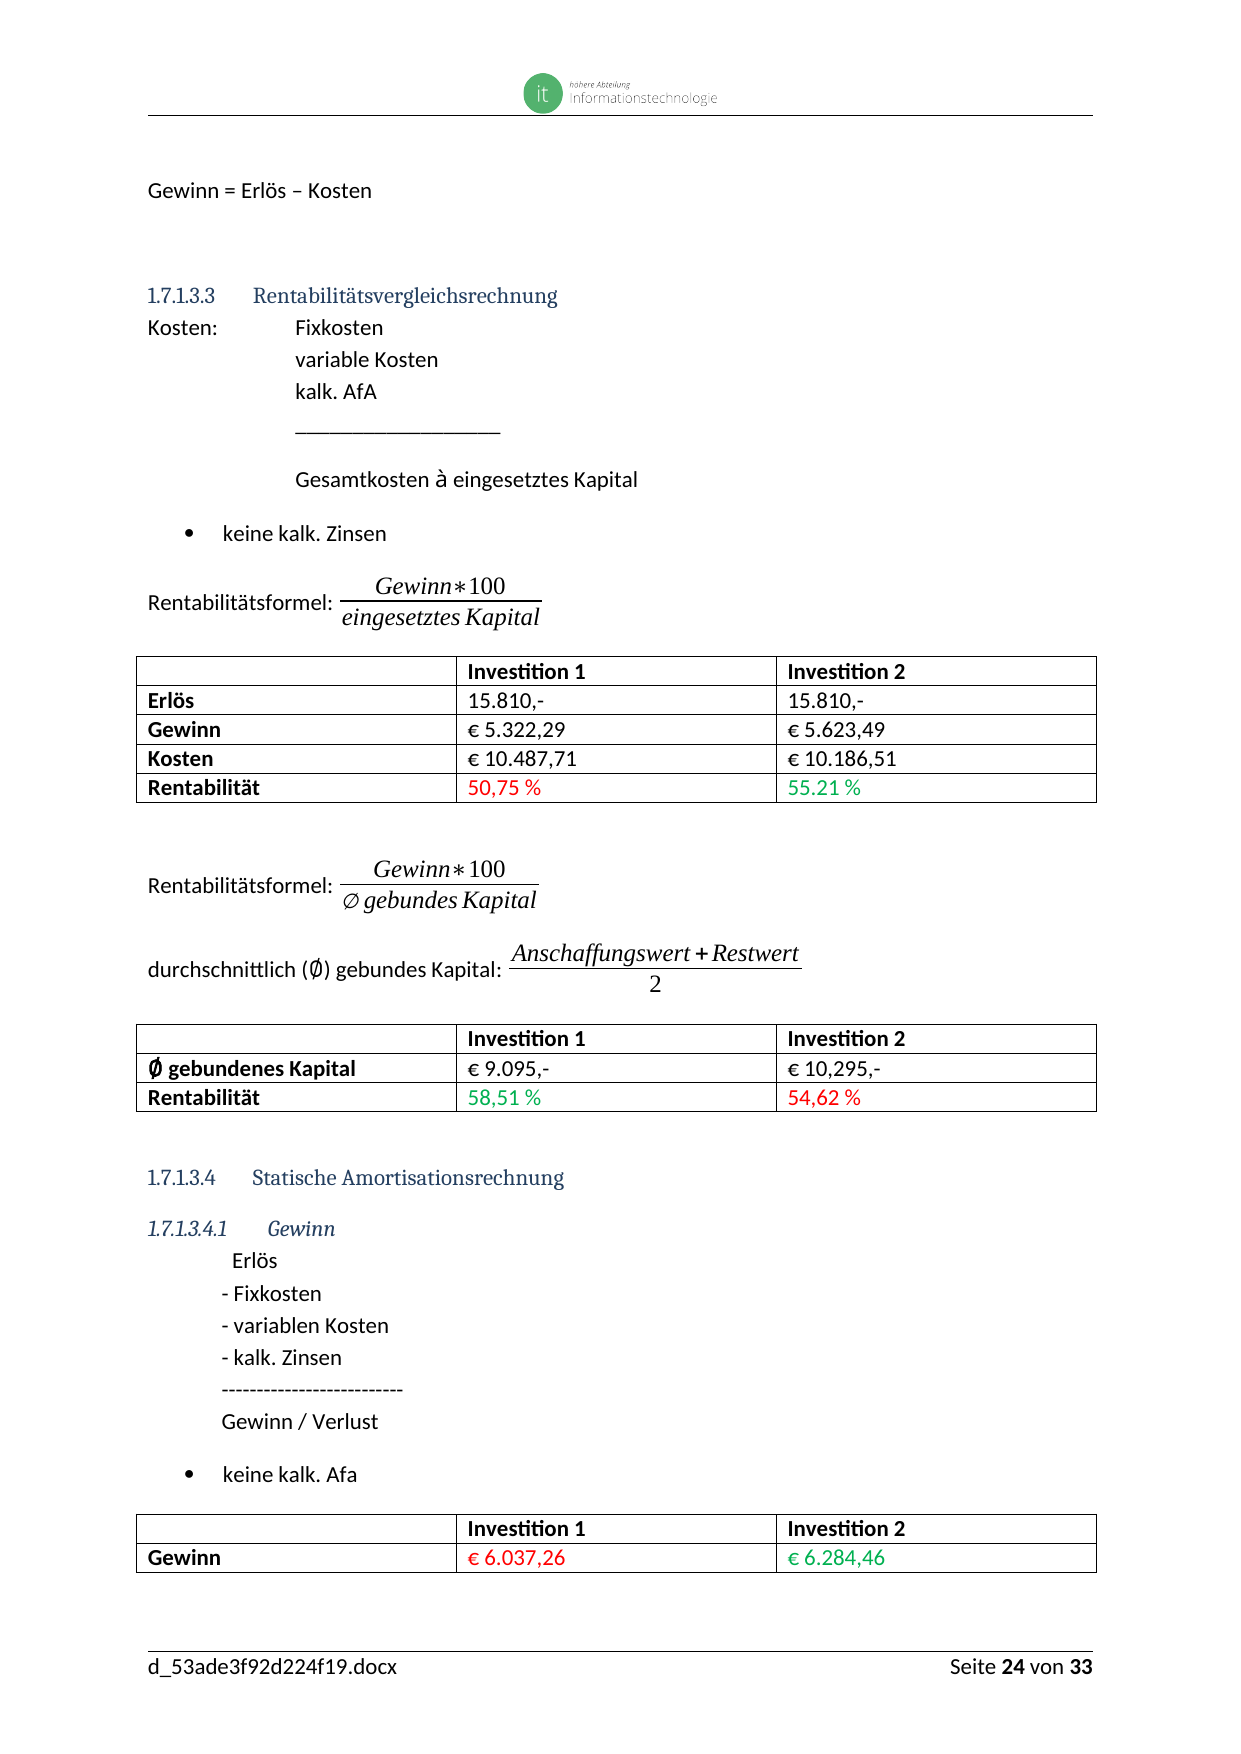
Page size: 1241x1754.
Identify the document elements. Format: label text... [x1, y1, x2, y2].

table_cell ∅ gebundenes Kapital [137, 1054, 456, 1082]
table_header Investition 1 [457, 1025, 776, 1053]
table_header Investition 1 [457, 1515, 776, 1542]
text Gesamtkosten à eingesetztes Kapital [148, 462, 1093, 494]
table_cell 15.810,- [777, 686, 1096, 714]
table_cell € 10.186,51 [777, 745, 1096, 772]
table_cell 54,62 % [777, 1083, 1096, 1111]
table_cell Gewinn [137, 715, 456, 743]
text Rentabilitätsformel: [148, 572, 1093, 631]
list keine kalk. Zinsen [185, 519, 1093, 547]
text durchschnittlich (∅) gebundes Kapital: [148, 939, 1093, 998]
table_cell Kosten [137, 745, 456, 772]
text Erlös - Fixkosten - variablen Kosten - kalk. Zinsen -------------------------- Gewinn / Verlust [221, 1246, 1093, 1435]
table_cell Gewinn [137, 1544, 456, 1572]
table_cell € 10.487,71 [457, 745, 776, 772]
table_cell Rentabilität [137, 1083, 456, 1111]
table_cell Rentabilität [137, 774, 456, 802]
table_header [137, 657, 456, 685]
text Rentabilitätsformel: [148, 856, 1093, 914]
subtitle Statische Amortisationsrechnung [148, 1165, 1093, 1192]
text Gewinn = Erlös – Kosten [148, 144, 1093, 205]
table_cell € 9.095,- [457, 1054, 776, 1082]
picture [523, 73, 717, 114]
text Kosten: Fixkosten variable Kosten kalk. AfA __________________ [148, 313, 1093, 437]
table_cell € 5.623,49 [777, 715, 1096, 743]
table_header [137, 1025, 456, 1053]
table_cell € 6.284,46 [777, 1544, 1096, 1572]
table_cell € 6.037,26 [457, 1544, 776, 1572]
subtitle Rentabilitätsvergleichsrechnung [148, 283, 1093, 309]
table_cell 58,51 % [457, 1083, 776, 1111]
table_cell 55.21 % [777, 774, 1096, 802]
table_cell 15.810,- [457, 686, 776, 714]
table_cell € 5.322,29 [457, 715, 776, 743]
subtitle Gewinn [148, 1216, 1093, 1243]
table_cell € 10,295,- [777, 1054, 1096, 1082]
table_cell 50,75 % [457, 774, 776, 802]
table_header [137, 1515, 456, 1542]
table_header Investition 2 [777, 1515, 1096, 1542]
table_cell Erlös [137, 686, 456, 714]
list keine kalk. Afa [185, 1460, 1093, 1488]
table_header Investition 2 [777, 1025, 1096, 1053]
table_header Investition 1 [457, 657, 776, 685]
table_header Investition 2 [777, 657, 1096, 685]
